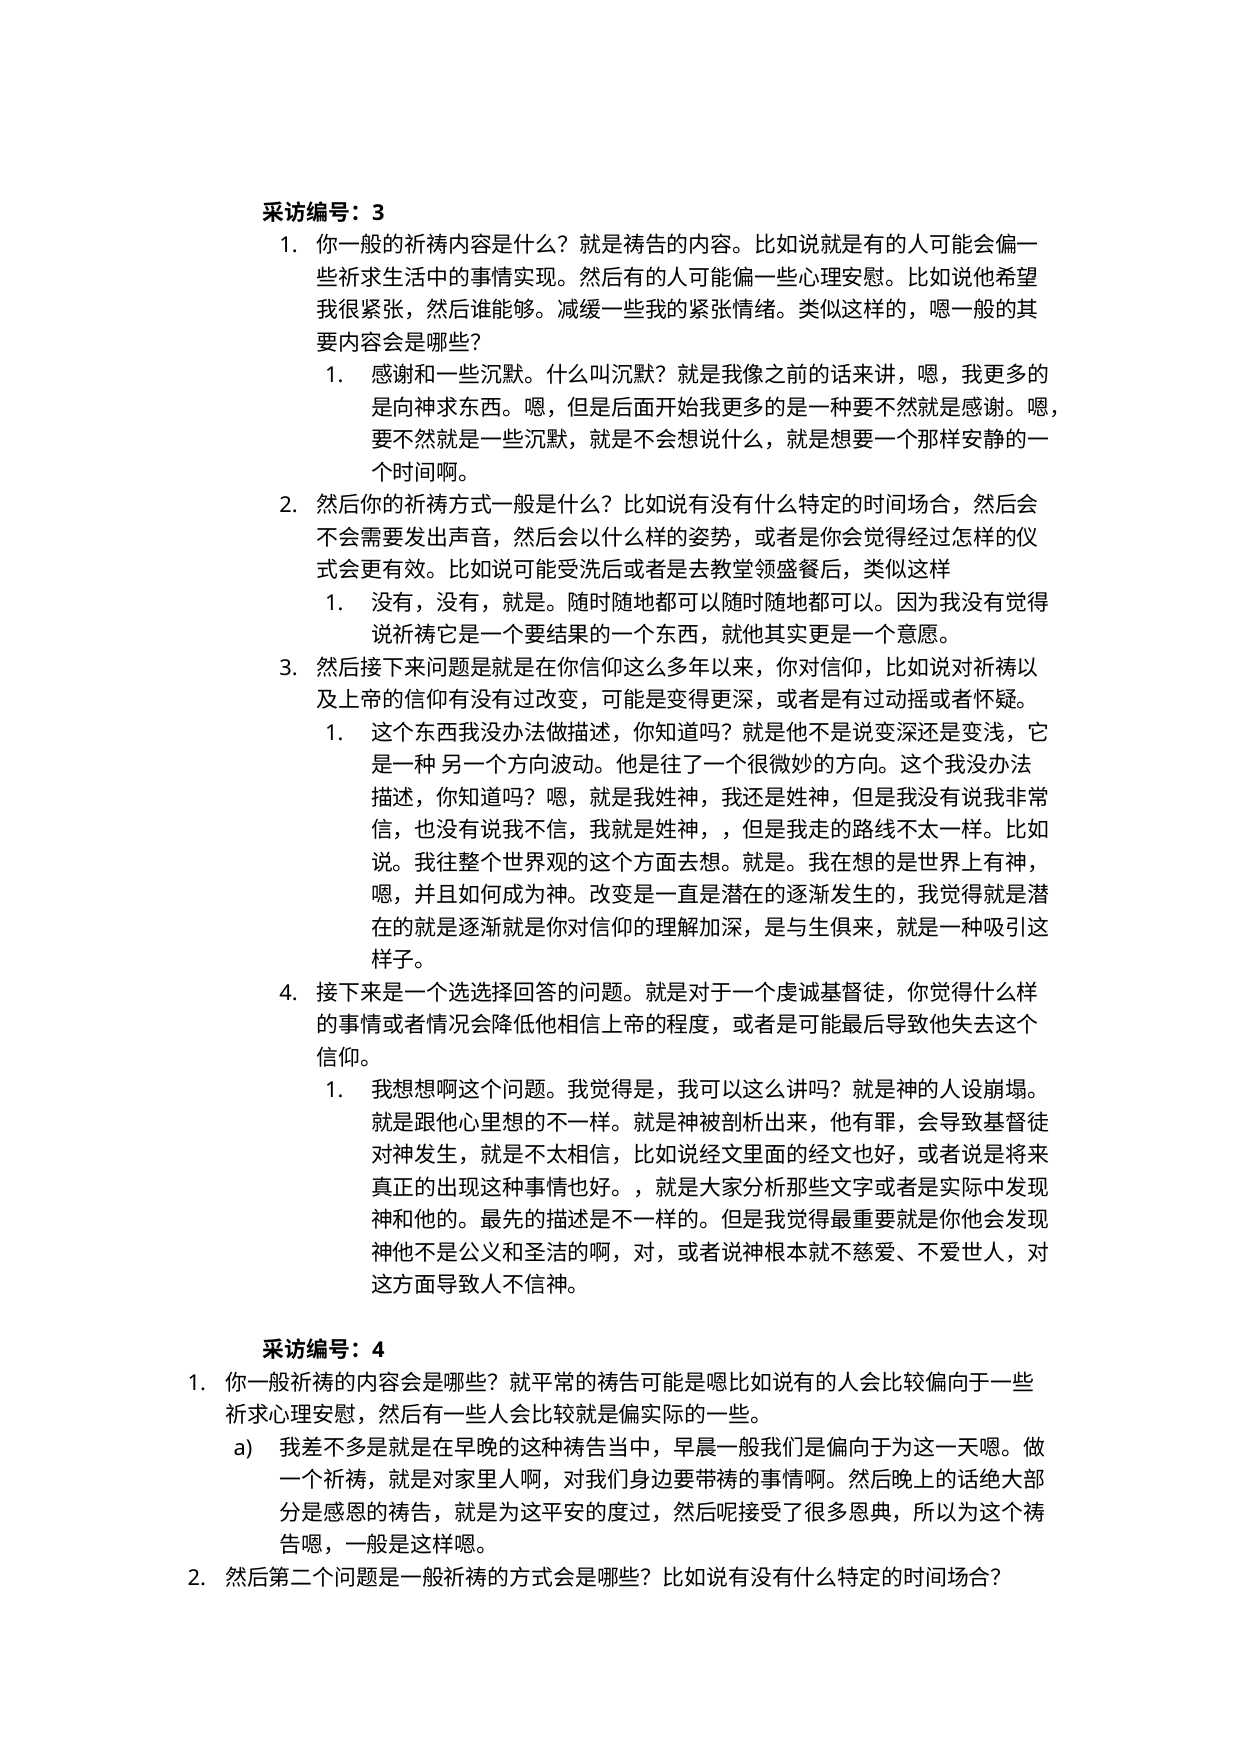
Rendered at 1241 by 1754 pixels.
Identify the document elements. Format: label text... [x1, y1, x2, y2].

list 没有，没有，就是。随时随地都可以随时随地都可以。因为我没有觉得说祈祷它是一个要结果的一个东西，就他其实更是一个意愿。 [325, 584, 1053, 649]
list 然后第二个问题是一般祈祷的方式会是哪些？比如说有没有什么特定的时间场合？ [187, 1559, 1053, 1592]
list 接下来是一个选选择回答的问题。就是对于一个虔诚基督徒，你觉得什么样的事情或者情况会降低他相信上帝的程度，或者是可能最后导致他失去这个信仰。 [279, 974, 1053, 1072]
list 我差不多是就是在早晚的这种祷告当中，早晨一般我们是偏向于为这一天嗯。做一个祈祷，就是对家里人啊，对我们身边要带祷的事情啊。然后晚上的话绝大部分是感恩的祷告，就是为这平安的度过，然后呢接受了很多恩典，所以为这个祷告嗯，一般是这样嗯。 [233, 1429, 1053, 1559]
list 这个东西我没办法做描述，你知道吗？就是他不是说变深还是变浅，它是一种 另一个方向波动。他是往了一个很微妙的方向。这个我没办法描述，你知道吗？嗯，就是我姓神，我还是姓神，但是我没有说我非常信，也没有说我不信，我就是姓神，，但是我走的路线不太一样。比如说。我往整个世界观的这个方面去想。就是。我在想的是世界上有神，嗯，并且如何成为神。改变是一直是潜在的逐渐发生的，我觉得就是潜在的就是逐渐就是你对信仰的理解加深，是与生俱来，就是一种吸引这样子。 [325, 714, 1053, 974]
text 采访编号：4 [187, 1332, 1053, 1364]
list 然后你的祈祷方式一般是什么？比如说有没有什么特定的时间场合，然后会不会需要发出声音，然后会以什么样的姿势，或者是你会觉得经过怎样的仪式会更有效。比如说可能受洗后或者是去教堂领盛餐后，类似这样 [279, 487, 1053, 584]
list 我想想啊这个问题。我觉得是，我可以这么讲吗？就是神的人设崩塌。就是跟他心里想的不一样。就是神被剖析出来，他有罪，会导致基督徒对神发生，就是不太相信，比如说经文里面的经文也好，或者说是将来真正的出现这种事情也好。，就是大家分析那些文字或者是实际中发现神和他的。最先的描述是不一样的。但是我觉得最重要就是你他会发现神他不是公义和圣洁的啊，对，或者说神根本就不慈爱、不爱世人，对这方面导致人不信神。 [325, 1072, 1053, 1299]
list 然后接下来问题是就是在你信仰这么多年以来，你对信仰，比如说对祈祷以及上帝的信仰有没有过改变，可能是变得更深，或者是有过动摇或者怀疑。 [279, 649, 1053, 714]
list 你一般祈祷的内容会是哪些？就平常的祷告可能是嗯比如说有的人会比较偏向于一些祈求心理安慰，然后有一些人会比较就是偏实际的一些。 [187, 1364, 1053, 1429]
list 感谢和一些沉默。什么叫沉默？就是我像之前的话来讲，嗯，我更多的是向神求东西。嗯，但是后面开始我更多的是一种要不然就是感谢。嗯，要不然就是一些沉默，就是不会想说什么，就是想要一个那样安静的一个时间啊。 [325, 357, 1053, 487]
list 你一般的祈祷内容是什么？就是祷告的内容。比如说就是有的人可能会偏一些祈求生活中的事情实现。然后有的人可能偏一些心理安慰。比如说他希望我很紧张，然后谁能够。减缓一些我的紧张情绪。类似这样的，嗯一般的其要内容会是哪些？ [279, 227, 1053, 357]
text 采访编号：3 [187, 194, 1053, 227]
